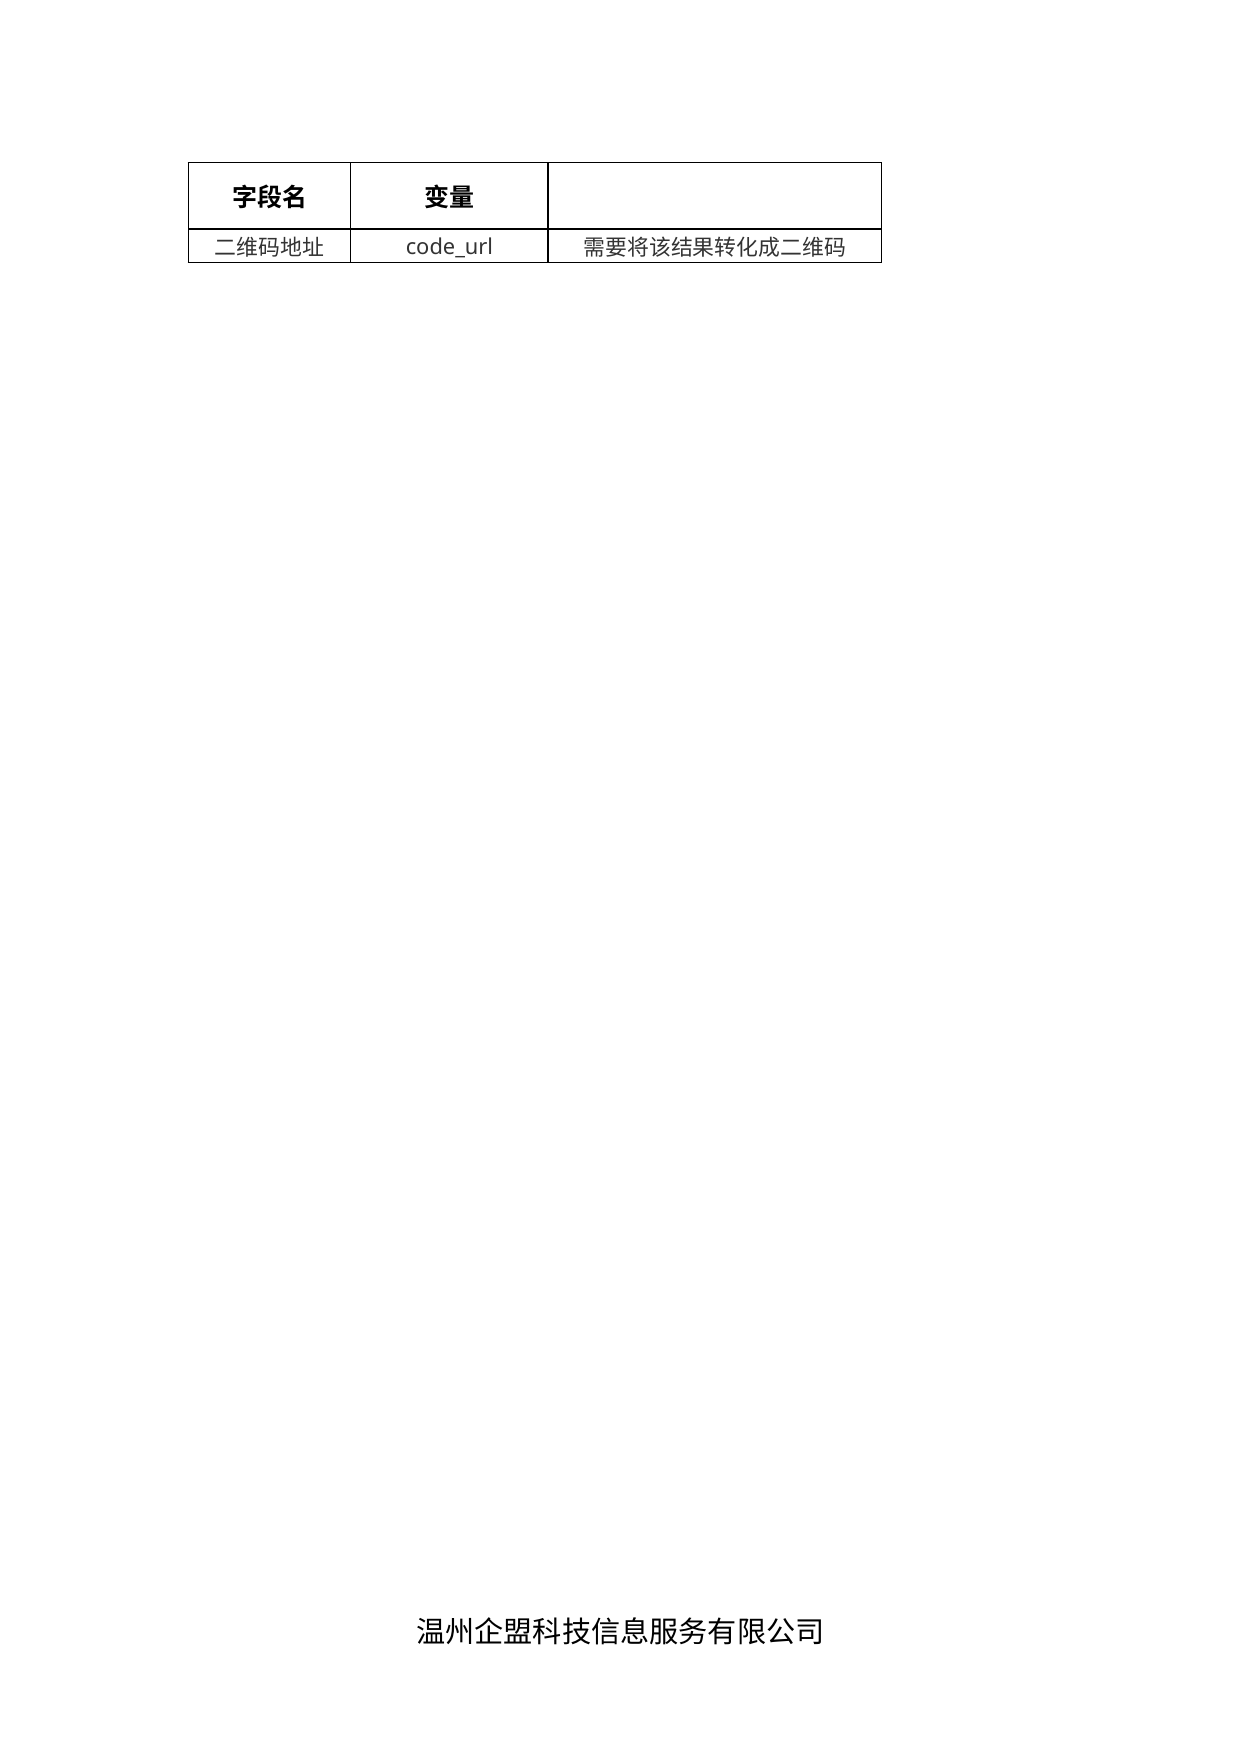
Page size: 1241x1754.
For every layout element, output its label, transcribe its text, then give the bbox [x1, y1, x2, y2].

table_header 变量 [351, 163, 547, 228]
table_cell code_url [351, 230, 547, 262]
table_cell 需要将该结果转化成二维码 [549, 230, 881, 262]
table_cell 二维码地址 [189, 230, 350, 262]
table_header [549, 163, 881, 228]
table_header 字段名 [189, 163, 350, 228]
